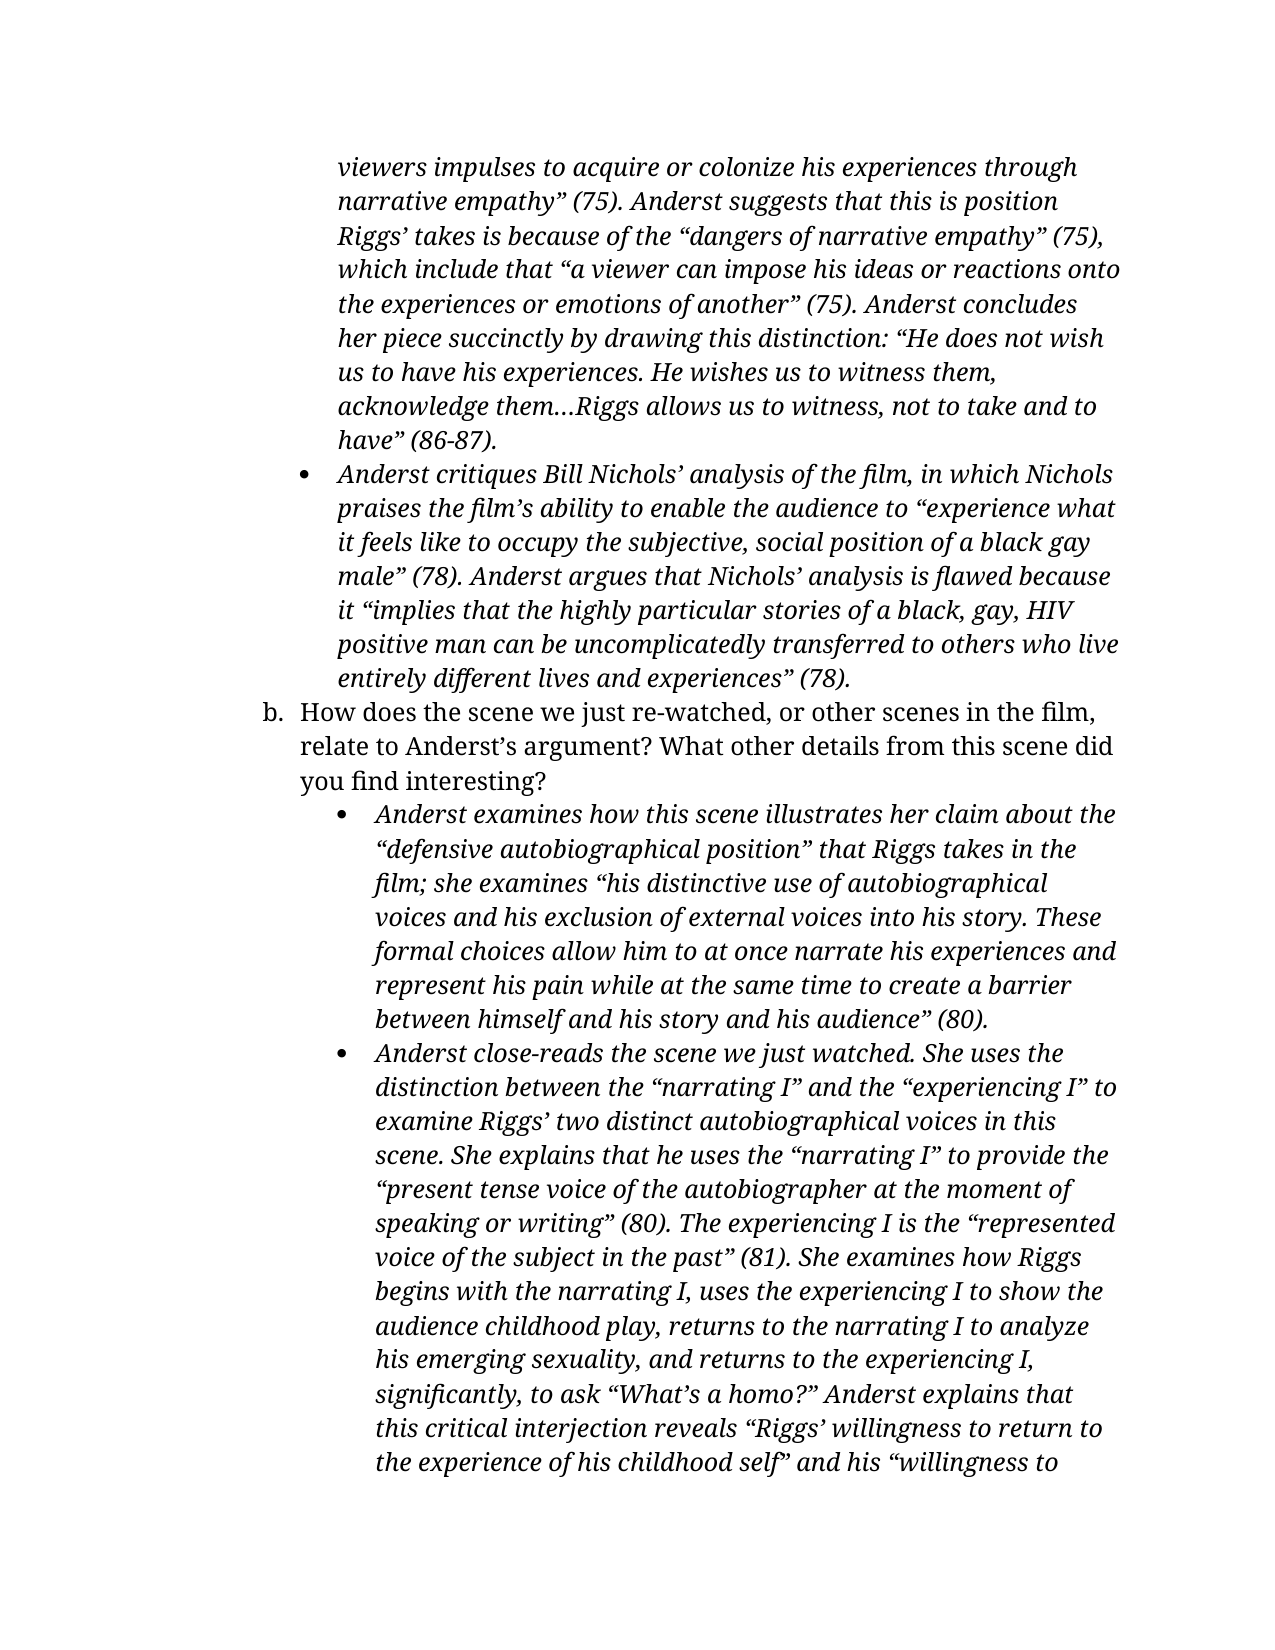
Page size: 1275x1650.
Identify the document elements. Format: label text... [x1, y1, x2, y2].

list Anderst examines how this scene illustrates her claim about the “defensive autobiographical position” that Riggs takes in the film; she examines “his distinctive use of autobiographical voices and his exclusion of external voices into his story. These formal choices allow him to at once narrate his experiences and represent his pain while at the same time to create a barrier between himself and his story and his audience” (80). [337, 797, 1125, 1036]
list How does the scene we just re-watched, or other scenes in the film, relate to Anderst’s argument? What other details from this scene did you find interesting? [262, 695, 1125, 797]
